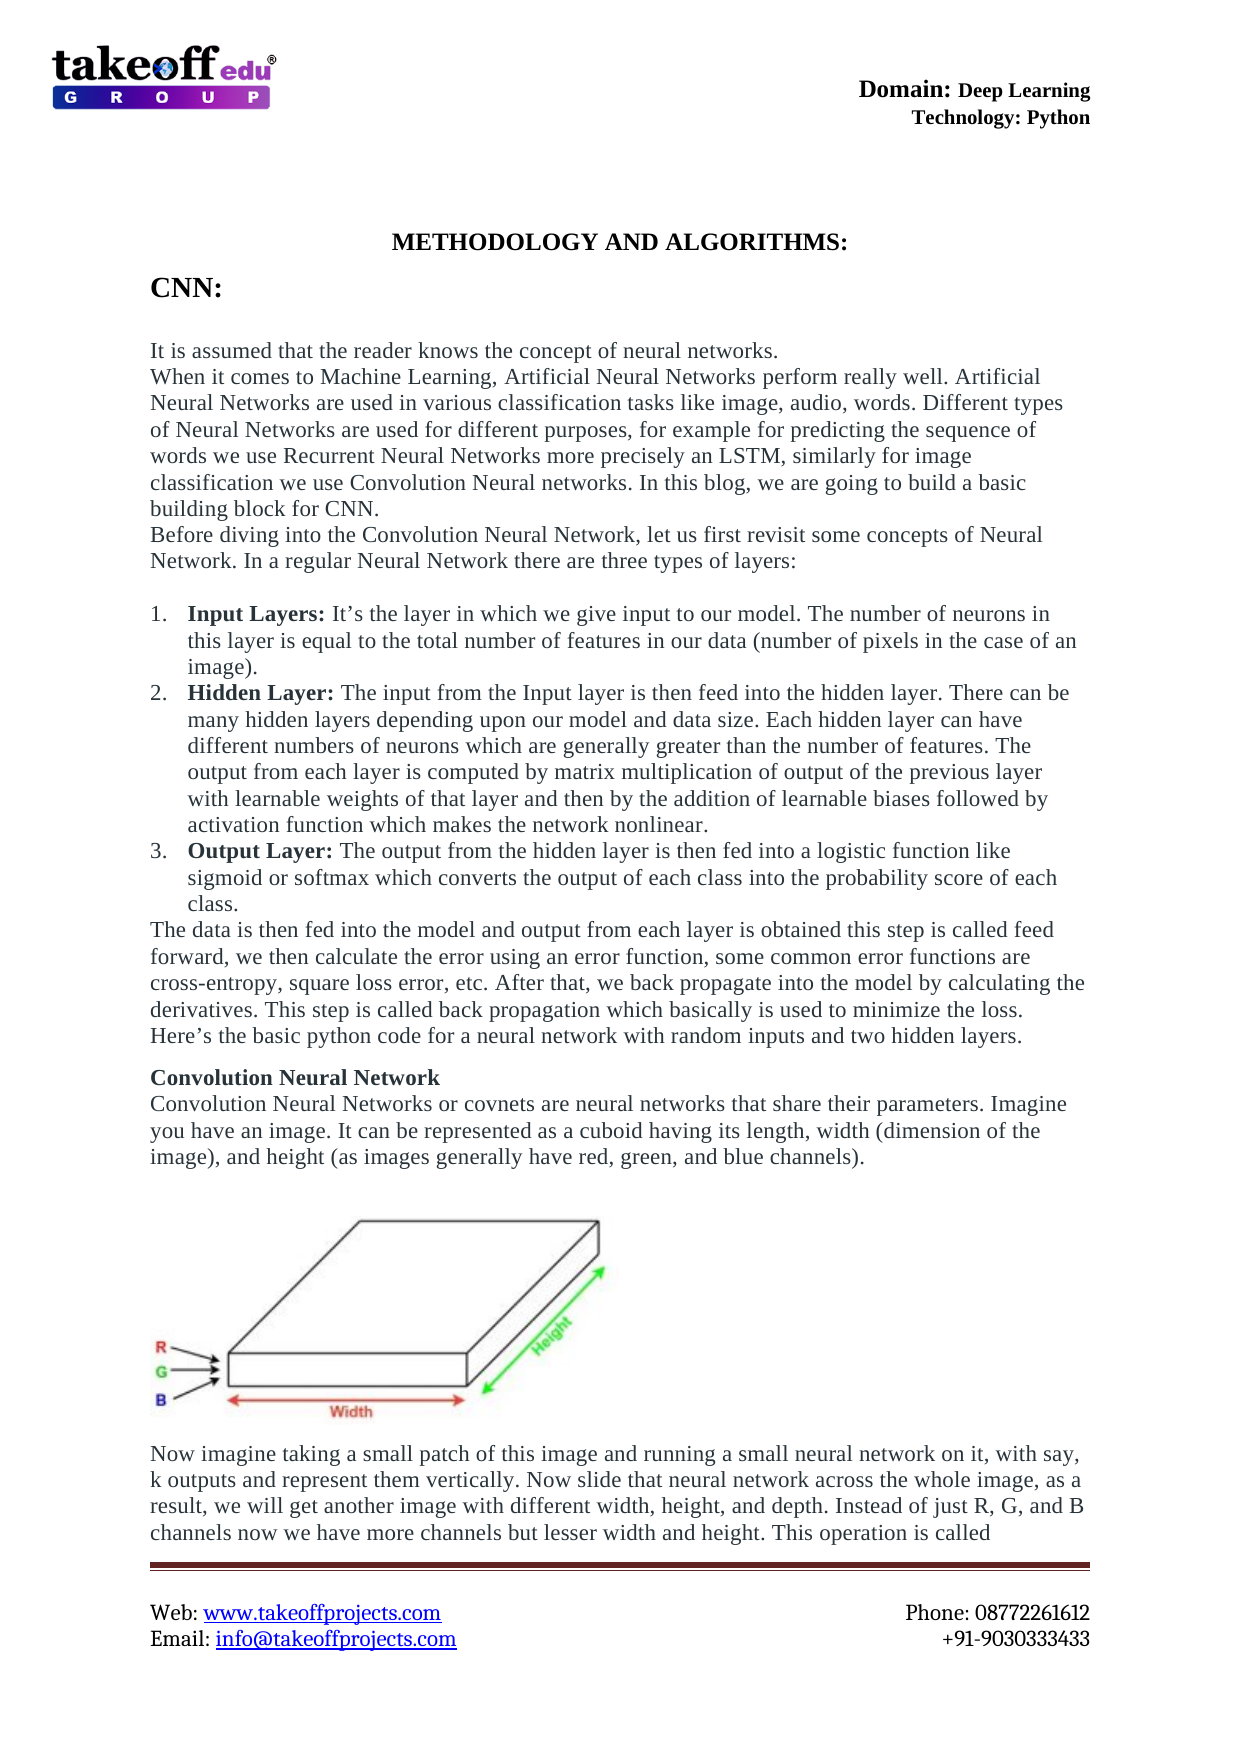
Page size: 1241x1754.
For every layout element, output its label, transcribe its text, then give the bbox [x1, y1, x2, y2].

text CNN: [150, 270, 1090, 303]
text The data is then fed into the model and output from each layer is obtained this step is called feed forward, we then calculate the error using an error function, some common error functions are cross-entropy, square loss error, etc. After that, we back propagate into the model by calculating the derivatives. This step is called back propagation which basically is used to minimize the loss. Here’s the basic python code for a neural network with random inputs and two hidden layers. [150, 917, 1090, 1048]
picture [150, 1216, 619, 1425]
text METHODOLOGY AND ALGORITHMS: [150, 227, 1090, 255]
text Convolution Neural Networks or covnets are neural networks that share their parameters. Imagine you have an image. It can be represented as a cuboid having its length, width (dimension of the image), and height (as images generally have red, green, and blue channels). [150, 1090, 1090, 1201]
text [150, 1440, 1090, 1545]
list Hidden Layer: The input from the Input layer is then feed into the hidden layer. There can be many hidden layers depending upon our model and data size. Each hidden layer can have different numbers of neurons which are generally greater than the number of features. The output from each layer is computed by matrix multiplication of output of the previous layer with learnable weights of that layer and then by the addition of learnable biases followed by activation function which makes the network nonlinear. [150, 679, 1090, 837]
text Convolution Neural Network [150, 1064, 1090, 1090]
text It is assumed that the reader knows the concept of neural networks. When it comes to Machine Learning, Artificial Neural Networks perform really well. Artificial Neural Networks are used in various classification tasks like image, audio, words. Different types of Neural Networks are used for different purposes, for example for predicting the sequence of words we use Recurrent Neural Networks more precisely an LSTM, similarly for image classification we use Convolution Neural networks. In this blog, we are going to build a basic building block for CNN. Before diving into the Convolution Neural Network, let us first revisit some concepts of Neural Network. In a regular Neural Network there are three types of layers: [150, 337, 1090, 600]
list Input Layers: It’s the layer in which we give input to our model. The number of neurons in this layer is equal to the total number of features in our data (number of pixels in the case of an image). [150, 600, 1090, 679]
picture [49, 41, 279, 118]
list Output Layer: The output from the hidden layer is then fed into a logistic function like sigmoid or softmax which converts the output of each class into the probability score of each class. [150, 837, 1090, 917]
